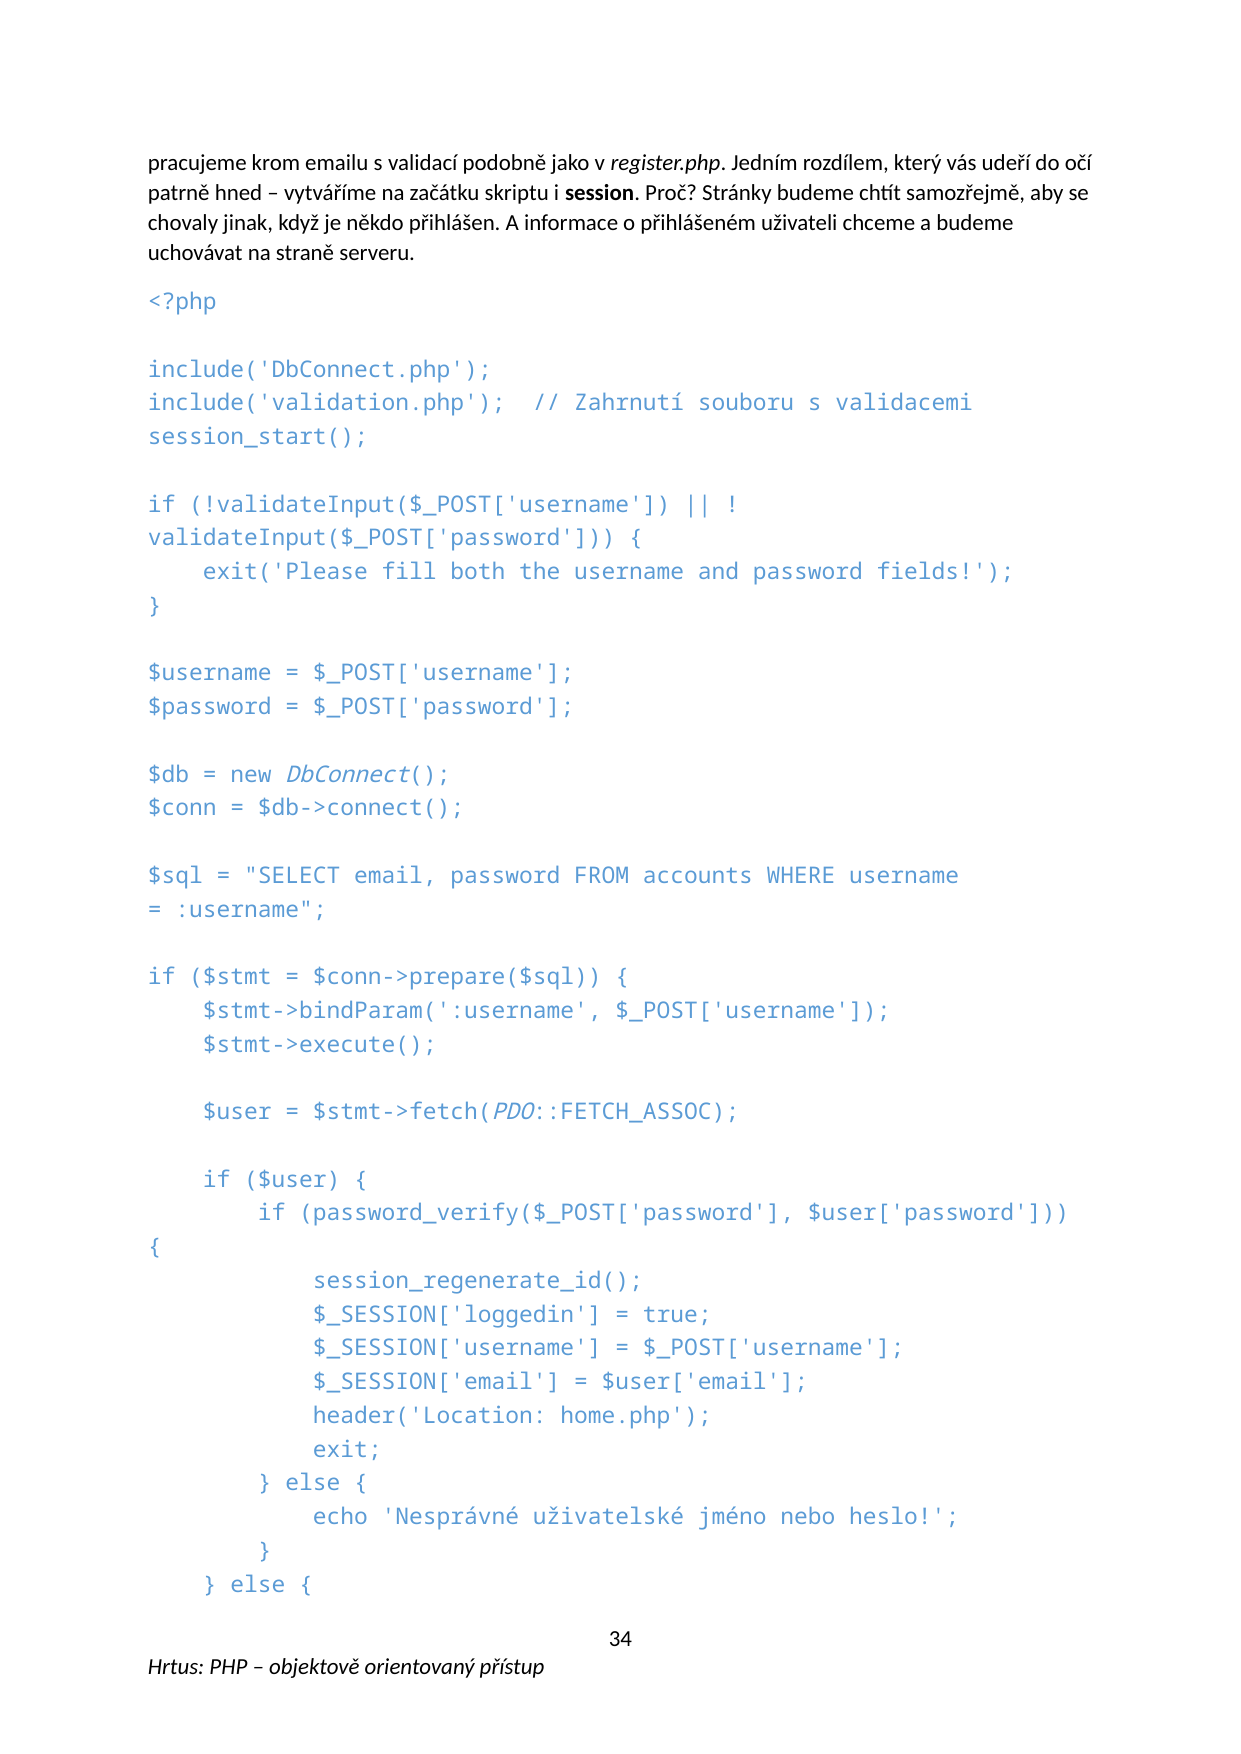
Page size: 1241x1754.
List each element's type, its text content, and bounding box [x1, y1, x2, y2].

text include('validation.php'); // Zahrnutí souboru s validacemi [148, 386, 1093, 418]
text session_start(); [148, 420, 1093, 451]
text $password = $_POST['password']; [148, 690, 1093, 721]
text } [148, 589, 1093, 620]
text } [148, 1534, 1093, 1565]
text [148, 148, 1093, 266]
text $_SESSION['username'] = $_POST['username']; [148, 1331, 1093, 1363]
text include('DbConnect.php'); [148, 353, 1093, 384]
text $sql = "SELECT email, password FROM accounts WHERE username = :username"; [148, 859, 1093, 924]
text $user = $stmt->fetch(PDO::FETCH_ASSOC); [148, 1095, 1093, 1126]
text exit; [148, 1433, 1093, 1464]
text if (!validateInput($_POST['username']) || !validateInput($_POST['password'])) { [148, 488, 1093, 553]
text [148, 1500, 1093, 1531]
text $conn = $db->connect(); [148, 791, 1093, 823]
text if ($stmt = $conn->prepare($sql)) { [148, 960, 1093, 991]
text session_regenerate_id(); [148, 1264, 1093, 1295]
text header('Location: home.php'); [148, 1399, 1093, 1430]
text if (password_verify($_POST['password'], $user['password'])) { [148, 1196, 1093, 1261]
text <?php [148, 285, 1093, 316]
text $_SESSION['email'] = $user['email']; [148, 1365, 1093, 1396]
text $_SESSION['loggedin'] = true; [148, 1298, 1093, 1329]
text } else { [148, 1568, 1093, 1599]
text } else { [148, 1466, 1093, 1498]
text exit('Please fill both the username and password fields!'); [148, 555, 1093, 586]
text $username = $_POST['username']; [148, 656, 1093, 688]
text $stmt->bindParam(':username', $_POST['username']); [148, 994, 1093, 1025]
text $stmt->execute(); [148, 1028, 1093, 1059]
text if ($user) { [148, 1163, 1093, 1194]
text $db = new DbConnect(); [148, 758, 1093, 789]
